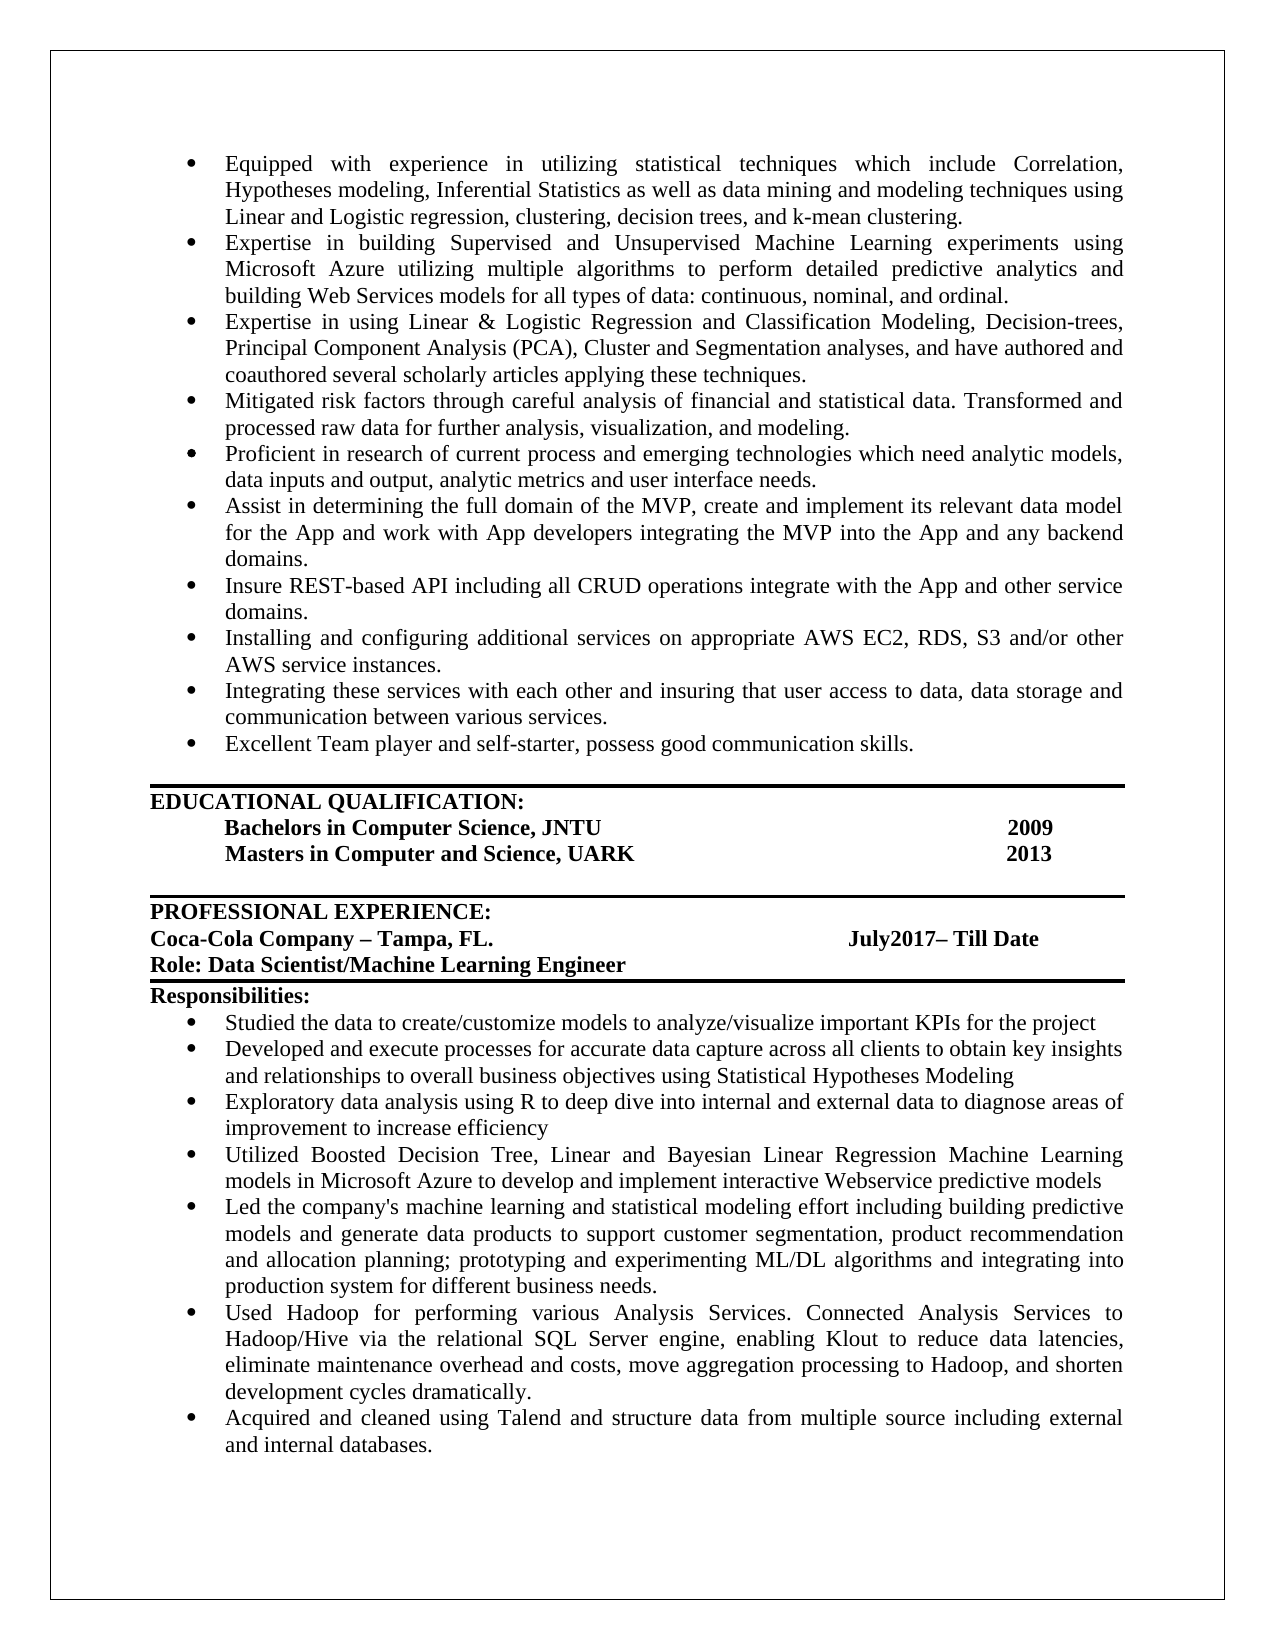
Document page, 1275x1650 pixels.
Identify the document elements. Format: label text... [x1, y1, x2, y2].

text PROFESSIONAL EXPERIENCE: [150, 898, 1125, 925]
list Studied the data to create/customize models to analyze/visualize important KPIs for the project [187, 1009, 1125, 1035]
list Utilized Boosted Decision Tree, Linear and Bayesian Linear Regression Machine Learning models in Microsoft Azure to develop and implement interactive Webservice predictive models [187, 1141, 1125, 1193]
list Proficient in research of current process and emerging technologies which need analytic models, data inputs and output, analytic metrics and user interface needs. [187, 440, 1125, 493]
list Integrating these services with each other and insuring that user access to data, data storage and communication between various services. [187, 677, 1125, 730]
list Equipped with experience in utilizing statistical techniques which include Correlation, Hypotheses modeling, Inferential Statistics as well as data mining and modeling techniques using Linear and Logistic regression, clustering, decision trees, and k-mean clustering. [187, 150, 1125, 229]
list Exploratory data analysis using R to deep dive into internal and external data to diagnose areas of improvement to increase efficiency [187, 1088, 1125, 1141]
list Installing and configuring additional services on appropriate AWS EC2, RDS, S3 and/or other AWS service instances. [187, 624, 1125, 677]
text Masters in Computer and Science, UARK 2013 [150, 840, 1125, 867]
list Expertise in using Linear & Logistic Regression and Classification Modeling, Decision-trees, Principal Component Analysis (PCA), Cluster and Segmentation analyses, and have authored and coauthored several scholarly articles applying these techniques. [187, 308, 1125, 387]
list Led the company's machine learning and statistical modeling effort including building predictive models and generate data products to support customer segmentation, product recommendation and allocation planning; prototyping and experimenting ML/DL algorithms and integrating into production system for different business needs. [187, 1193, 1125, 1299]
text Role: Data Scientist/Machine Learning Engineer [150, 951, 1125, 979]
list Mitigated risk factors through careful analysis of financial and statistical data. Transformed and processed raw data for further analysis, visualization, and modeling. [187, 387, 1125, 440]
list Assist in determining the full domain of the MVP, create and implement its relevant data model for the App and work with App developers integrating the MVP into the App and any backend domains. [187, 493, 1125, 572]
list Expertise in building Supervised and Unsupervised Machine Learning experiments using Microsoft Azure utilizing multiple algorithms to perform detailed predictive analytics and building Web Services models for all types of data: continuous, nominal, and ordinal. [187, 229, 1125, 308]
list Developed and execute processes for accurate data capture across all clients to obtain key insights and relationships to overall business objectives using Statistical Hypotheses Modeling [187, 1035, 1125, 1088]
text EDUCATIONAL QUALIFICATION: [150, 788, 1125, 814]
list Acquired and cleaned using Talend and structure data from multiple source including external and internal databases. [187, 1404, 1125, 1457]
text Coca-Cola Company – Tampa, FL. July2017– Till Date [150, 925, 1125, 951]
text Responsibilities: [150, 983, 1125, 1009]
list Used Hadoop for performing various Analysis Services. Connected Analysis Services to Hadoop/Hive via the relational SQL Server engine, enabling Klout to reduce data latencies, eliminate maintenance overhead and costs, move aggregation processing to Hadoop, and shorten development cycles dramatically. [187, 1299, 1125, 1404]
text Bachelors in Computer Science, JNTU 2009 [150, 814, 1125, 840]
list Insure REST-based API including all CRUD operations integrate with the App and other service domains. [187, 572, 1125, 624]
list Excellent Team player and self-starter, possess good communication skills. [187, 730, 1125, 756]
